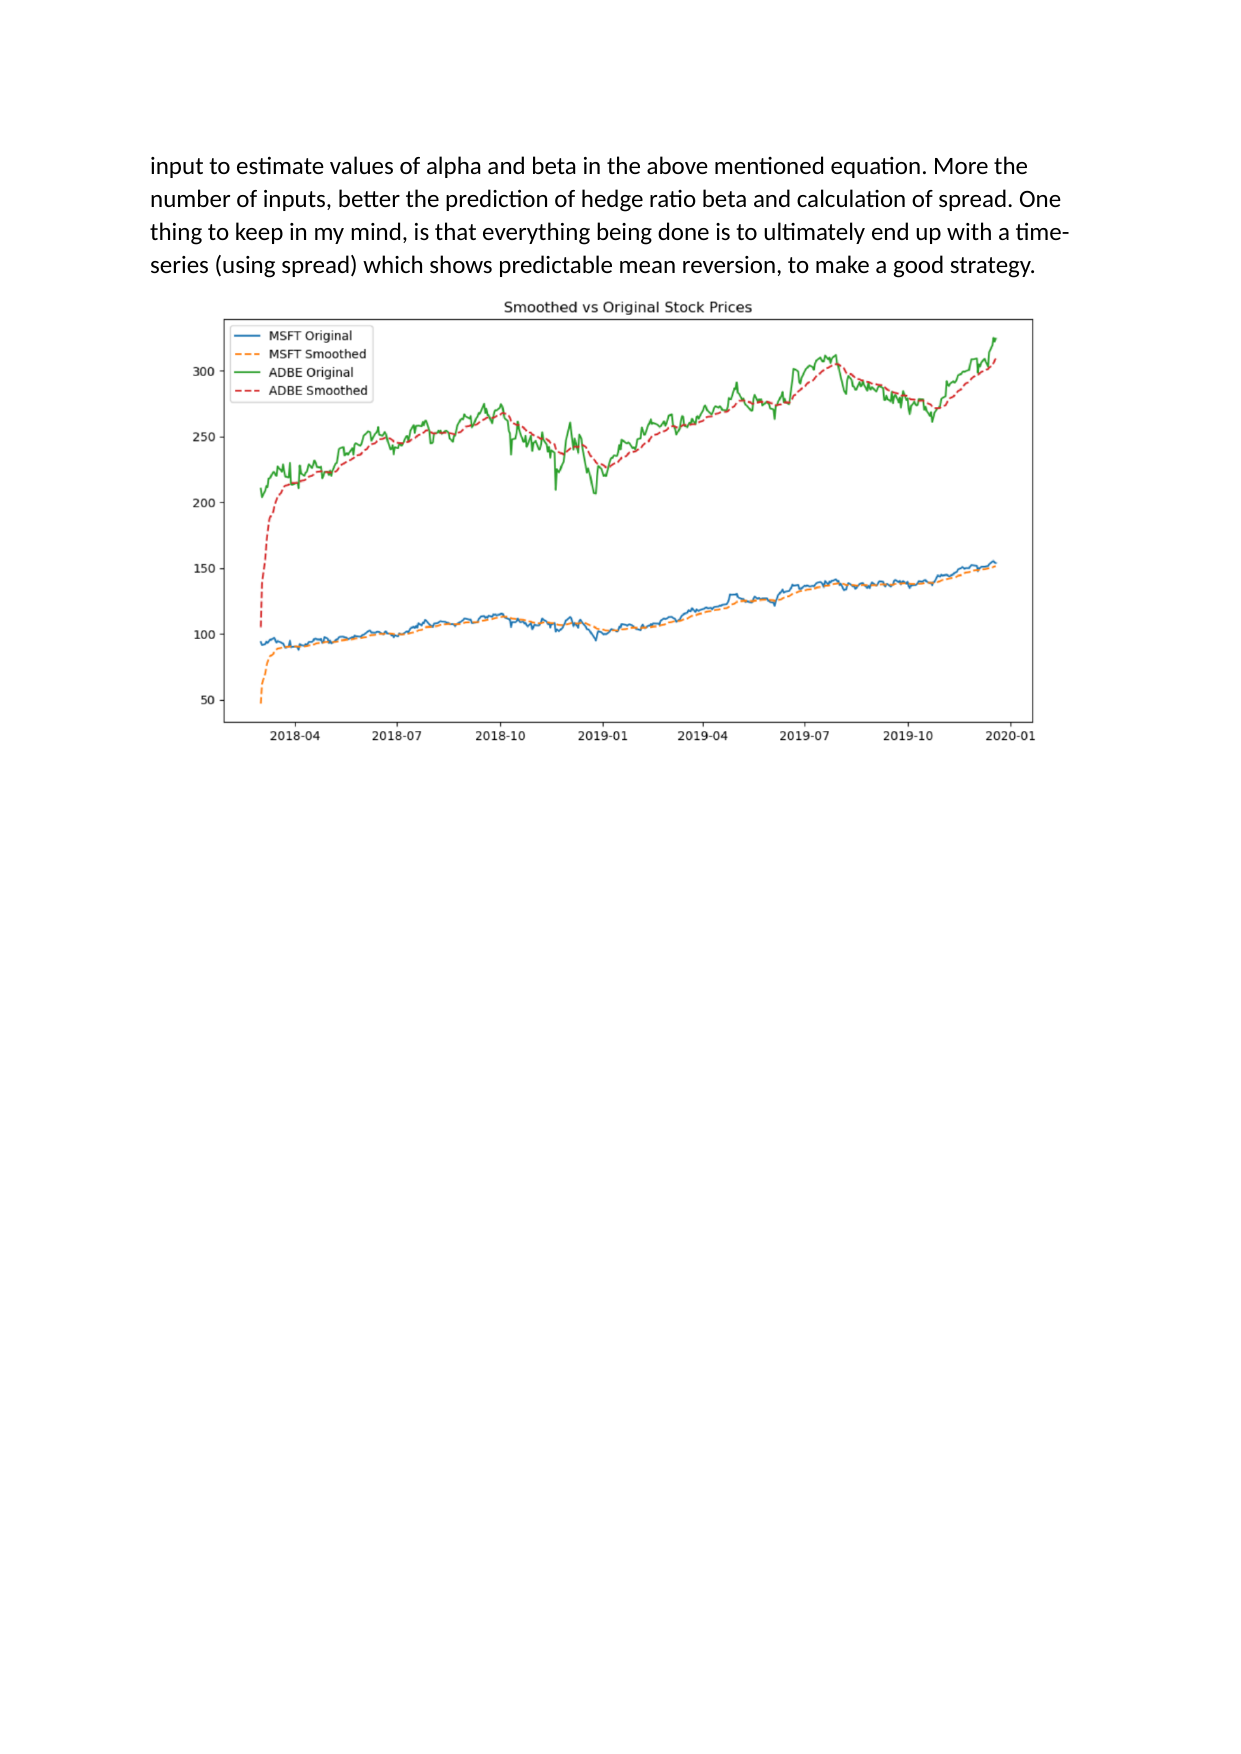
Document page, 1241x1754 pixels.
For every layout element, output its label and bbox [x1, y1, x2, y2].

text [150, 150, 1090, 279]
picture [184, 296, 1053, 743]
